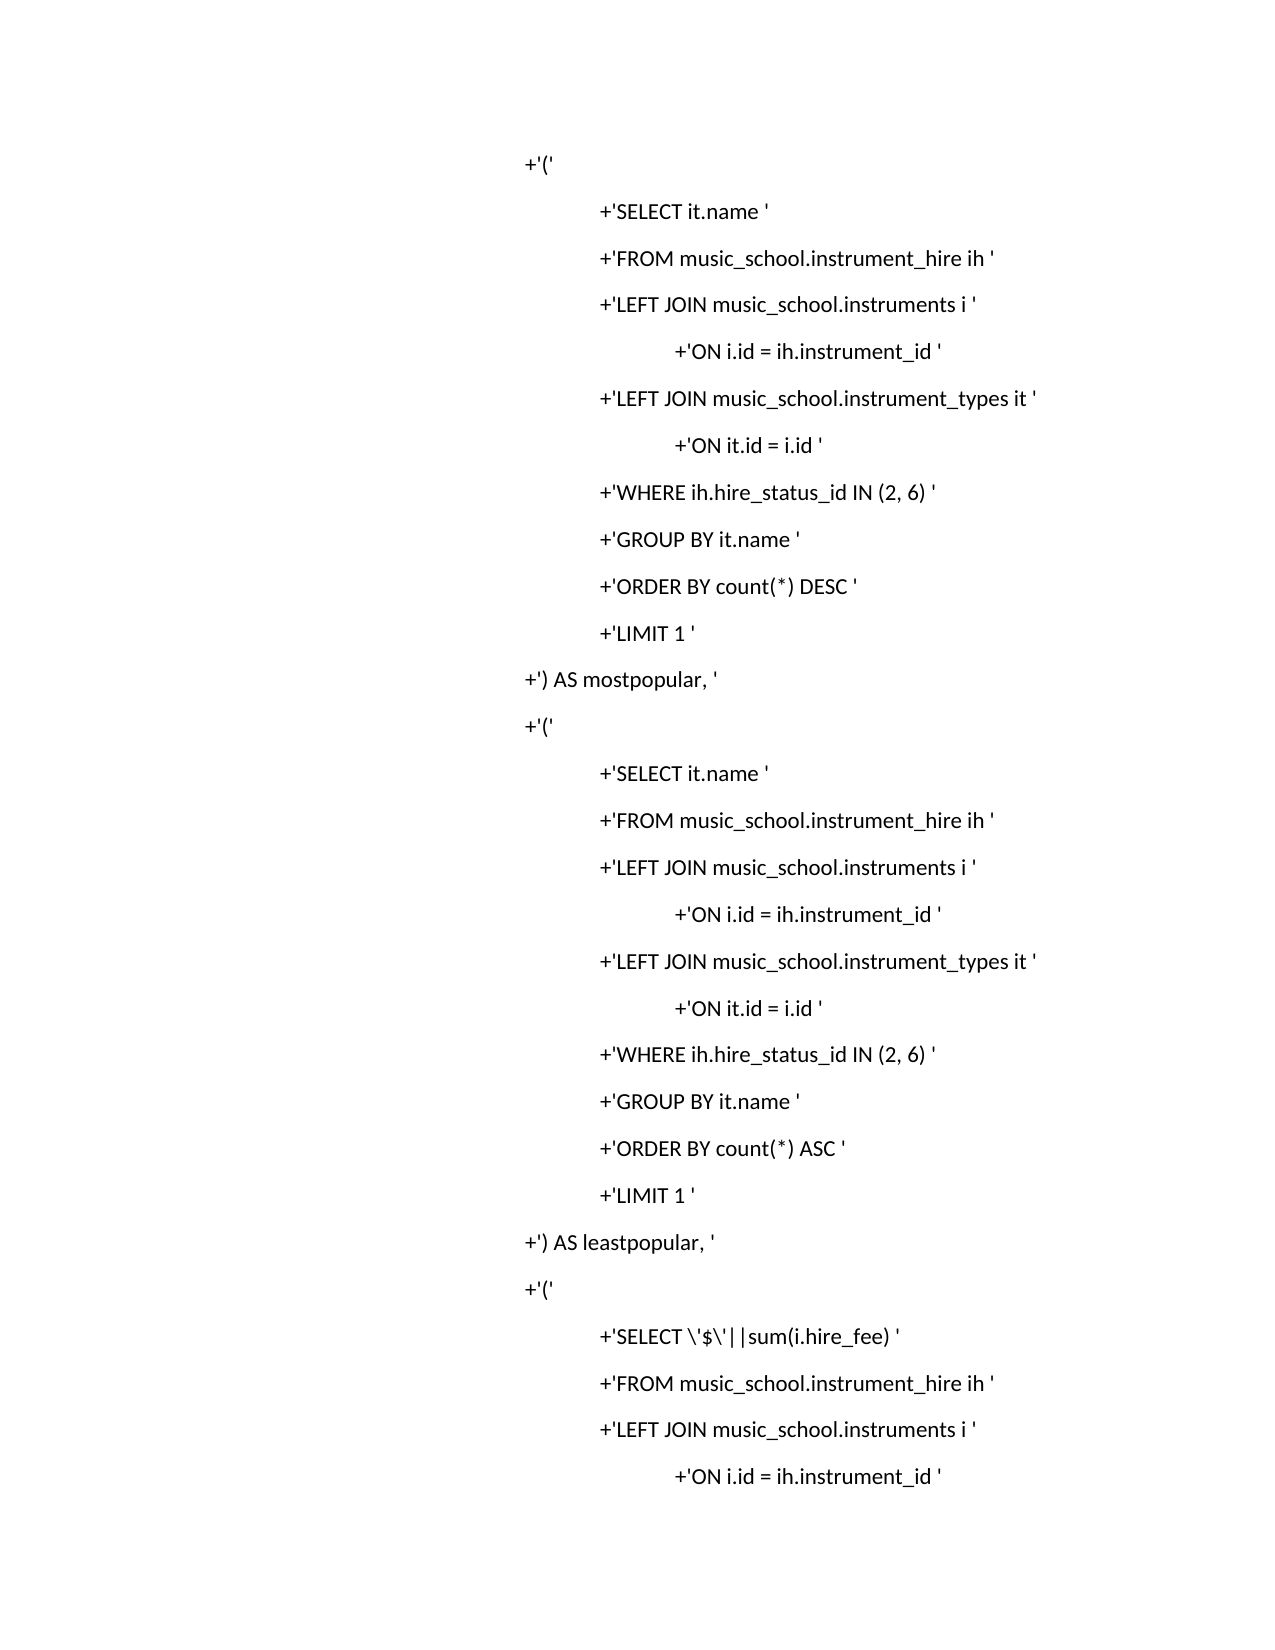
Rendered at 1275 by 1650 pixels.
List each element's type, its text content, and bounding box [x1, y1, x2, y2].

text +'GROUP BY it.name ' [150, 525, 1125, 553]
text +'(' [150, 1275, 1125, 1303]
text +'LEFT JOIN music_school.instrument_types it ' [150, 947, 1125, 975]
text +'ON i.id = ih.instrument_id ' [150, 900, 1125, 928]
text +'LEFT JOIN music_school.instrument_types it ' [150, 384, 1125, 412]
text +'ON i.id = ih.instrument_id ' [150, 337, 1125, 366]
text +'WHERE ih.hire_status_id IN (2, 6) ' [150, 1041, 1125, 1069]
text +'FROM music_school.instrument_hire ih ' [150, 244, 1125, 272]
text +'SELECT \'$\'||sum(i.hire_fee) ' [150, 1322, 1125, 1350]
text +'FROM music_school.instrument_hire ih ' [150, 1369, 1125, 1397]
text +'ON it.id = i.id ' [150, 994, 1125, 1022]
text +'ORDER BY count(*) ASC ' [150, 1134, 1125, 1162]
text +'ORDER BY count(*) DESC ' [150, 572, 1125, 600]
text +'LIMIT 1 ' [150, 619, 1125, 647]
text +'ON it.id = i.id ' [150, 431, 1125, 459]
text +'LIMIT 1 ' [150, 1181, 1125, 1209]
text +'ON i.id = ih.instrument_id ' [150, 1462, 1125, 1491]
text +'WHERE ih.hire_status_id IN (2, 6) ' [150, 478, 1125, 506]
text +'LEFT JOIN music_school.instruments i ' [150, 853, 1125, 881]
text +'LEFT JOIN music_school.instruments i ' [150, 1416, 1125, 1444]
text +'(' [150, 150, 1125, 178]
text +'LEFT JOIN music_school.instruments i ' [150, 291, 1125, 319]
text +'SELECT it.name ' [150, 197, 1125, 225]
text +'(' [150, 712, 1125, 741]
text +') AS mostpopular, ' [150, 666, 1125, 694]
text +') AS leastpopular, ' [150, 1228, 1125, 1256]
text +'FROM music_school.instrument_hire ih ' [150, 806, 1125, 834]
text +'GROUP BY it.name ' [150, 1087, 1125, 1116]
text +'SELECT it.name ' [150, 759, 1125, 787]
